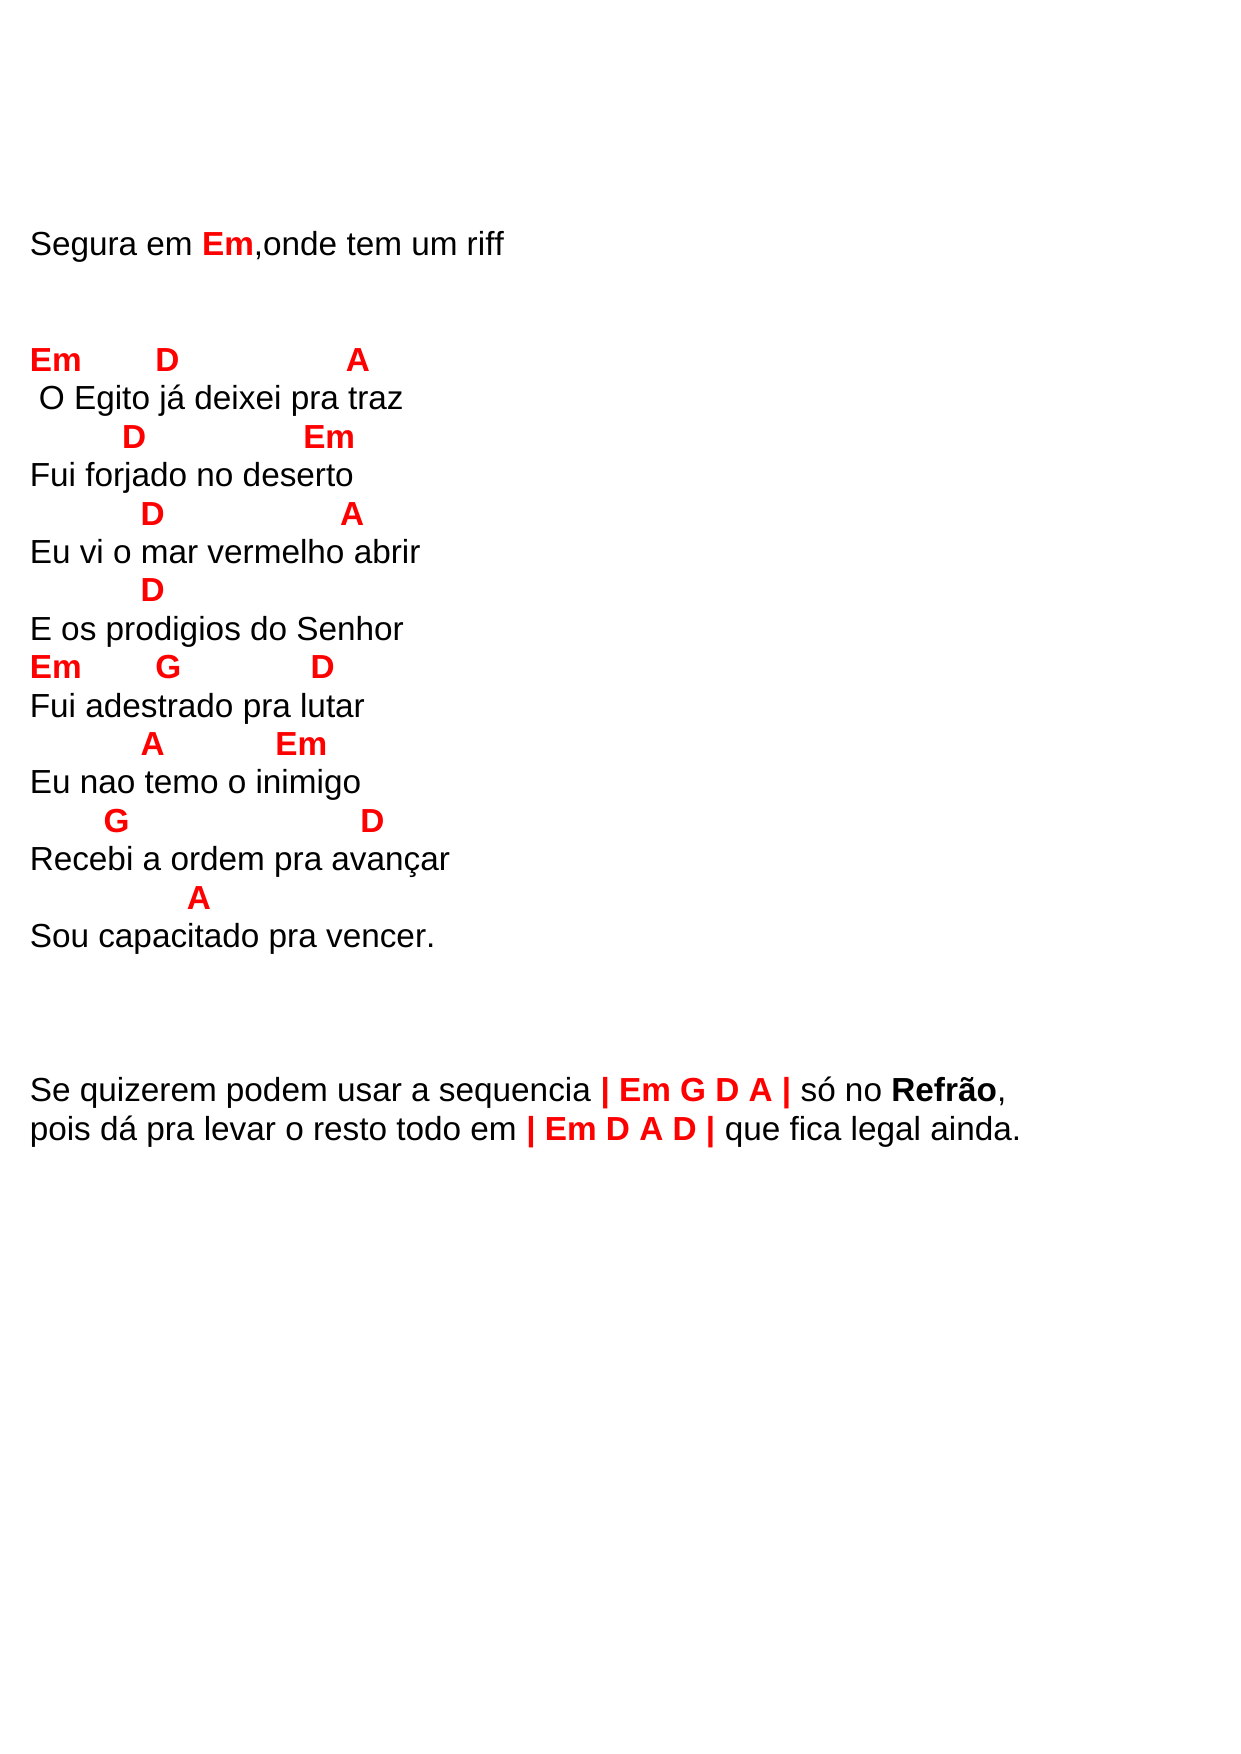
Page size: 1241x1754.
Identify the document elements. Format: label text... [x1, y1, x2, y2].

text D Em [29, 417, 1196, 455]
text E os prodigios do Senhor [29, 609, 1196, 647]
text Se quizerem podem usar a sequencia | Em G D A | só no Refrão, [29, 1070, 1196, 1108]
text D A [29, 493, 1196, 532]
text Em D A [29, 340, 1196, 378]
text G D [29, 801, 1196, 839]
text Em G D [29, 647, 1196, 686]
text Segura em Em,onde tem um riff [29, 224, 1196, 263]
text A Em [29, 724, 1196, 763]
text Sou capacitado pra vencer. [29, 916, 1196, 955]
text O Egito já deixei pra traz [29, 378, 1196, 417]
text pois dá pra levar o resto todo em | Em D A D | que fica legal ainda. [29, 1108, 1196, 1147]
text Recebi a ordem pra avançar [29, 839, 1196, 878]
text Fui adestrado pra lutar [29, 686, 1196, 724]
text D [29, 570, 1196, 609]
text Eu vi o mar vermelho abrir [29, 532, 1196, 570]
text Eu nao temo o inimigo [29, 763, 1196, 801]
text A [29, 878, 1196, 916]
text Fui forjado no deserto [29, 455, 1196, 493]
